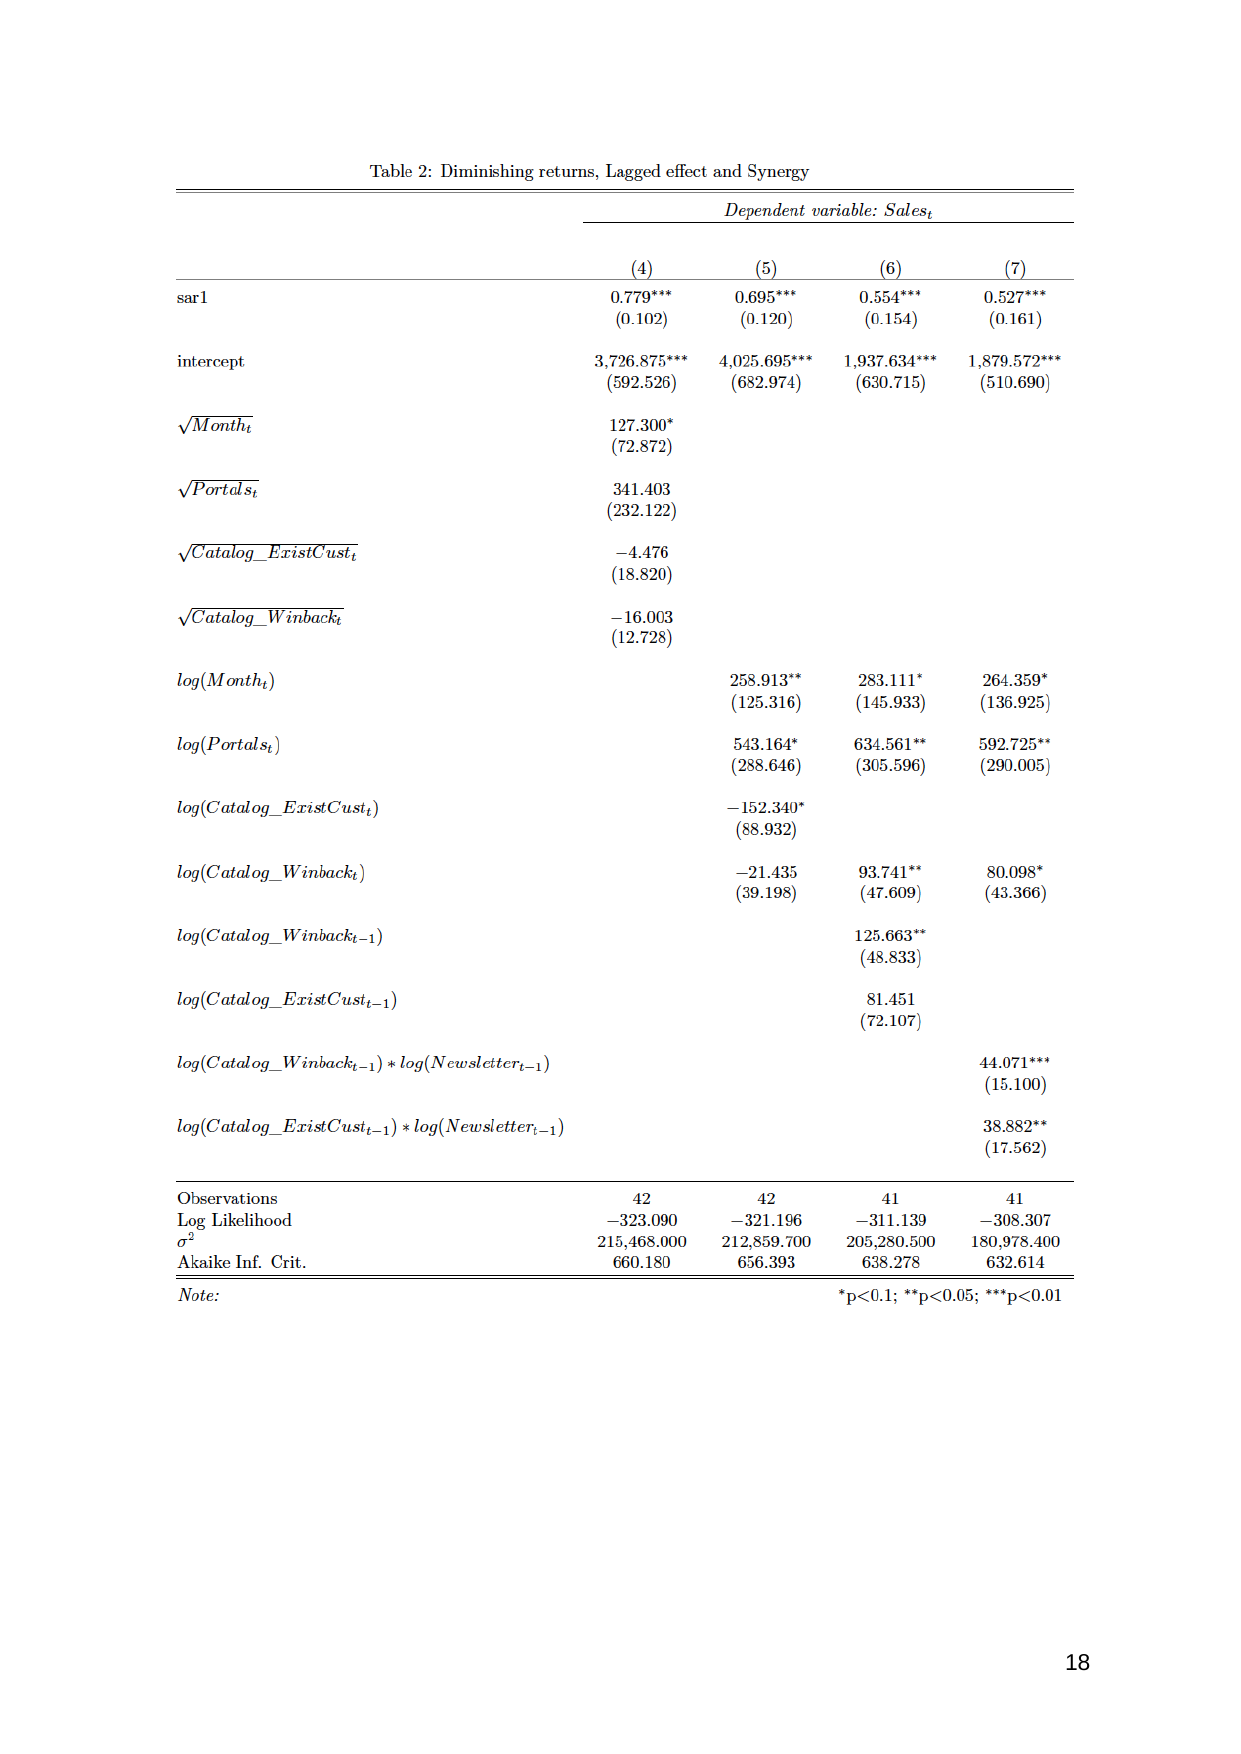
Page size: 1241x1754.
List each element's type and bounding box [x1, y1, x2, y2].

picture [150, 150, 1091, 1325]
